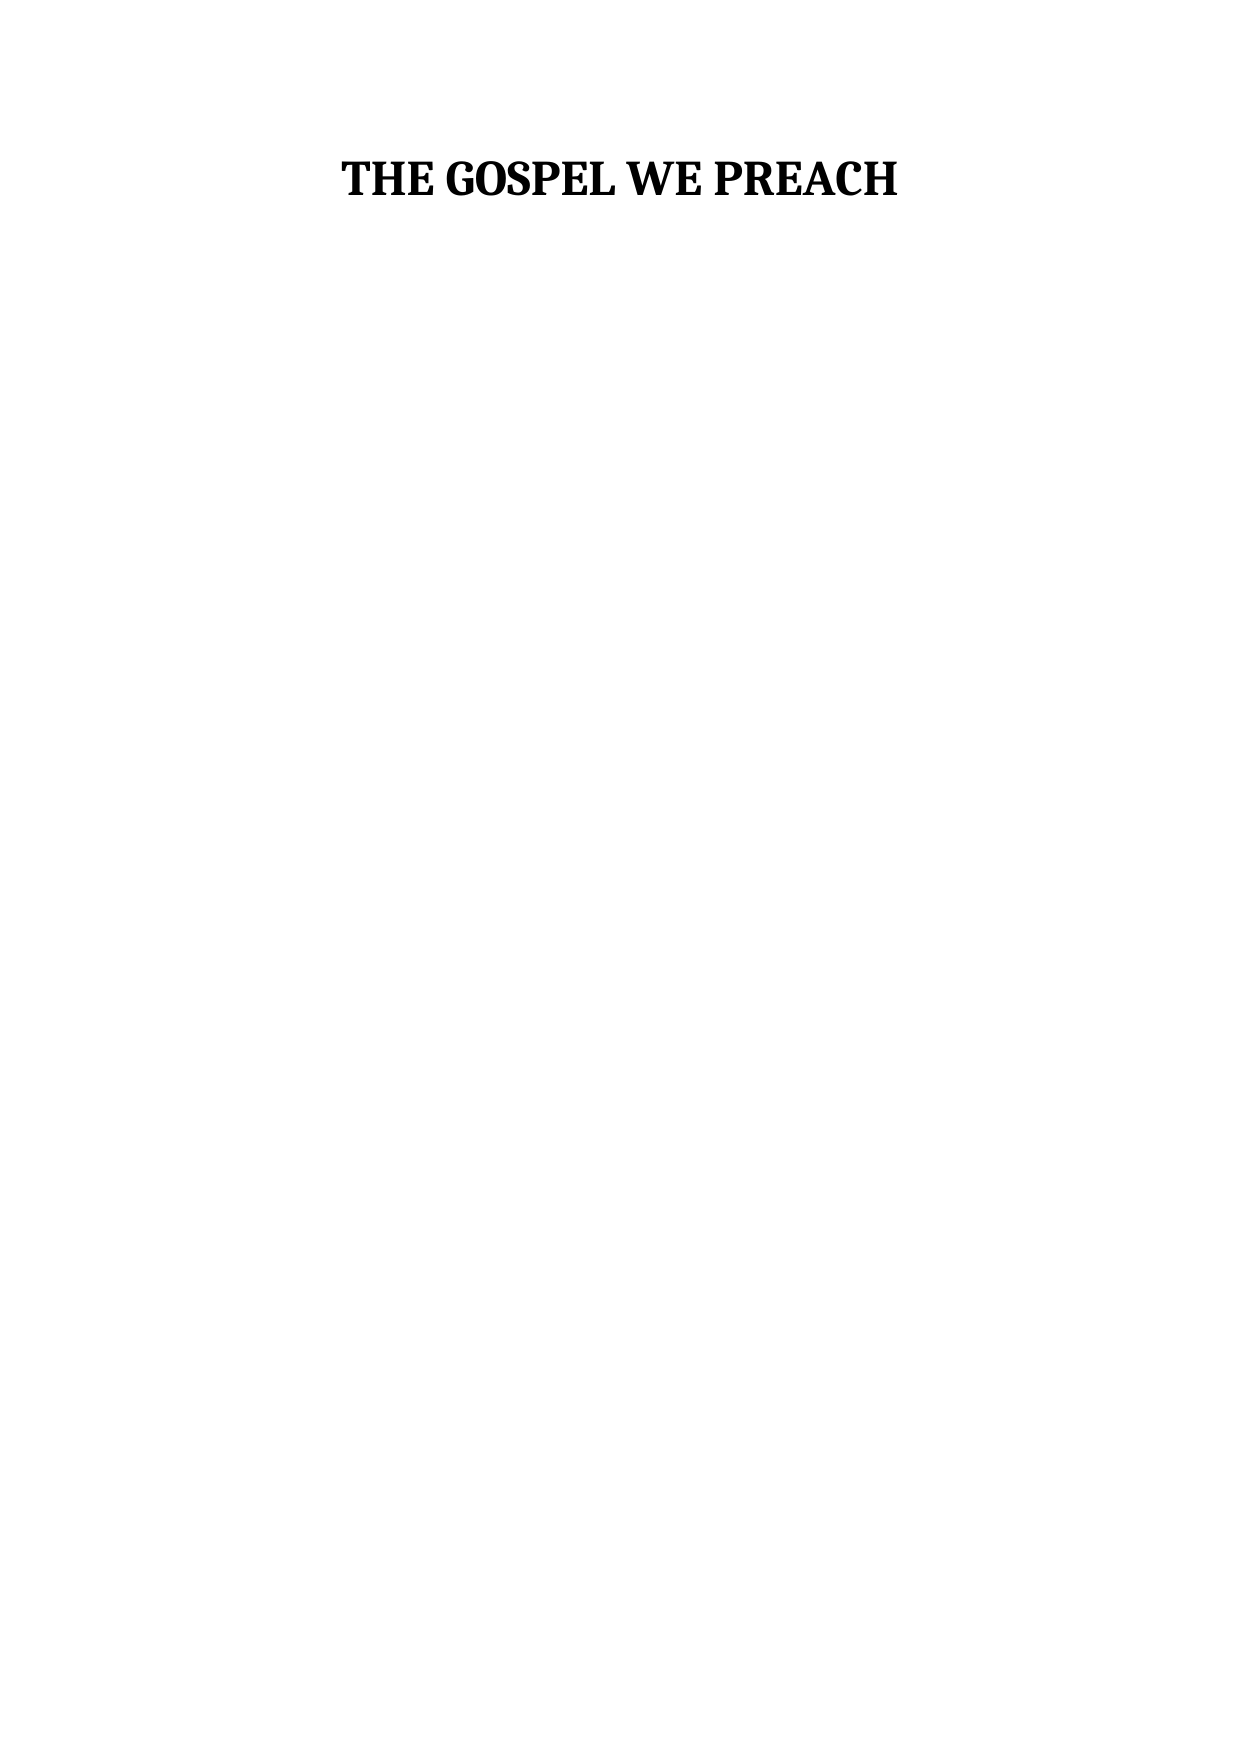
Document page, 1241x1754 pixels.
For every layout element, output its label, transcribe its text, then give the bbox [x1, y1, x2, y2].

text THE GOSPEL WE PREACH [150, 150, 1090, 207]
